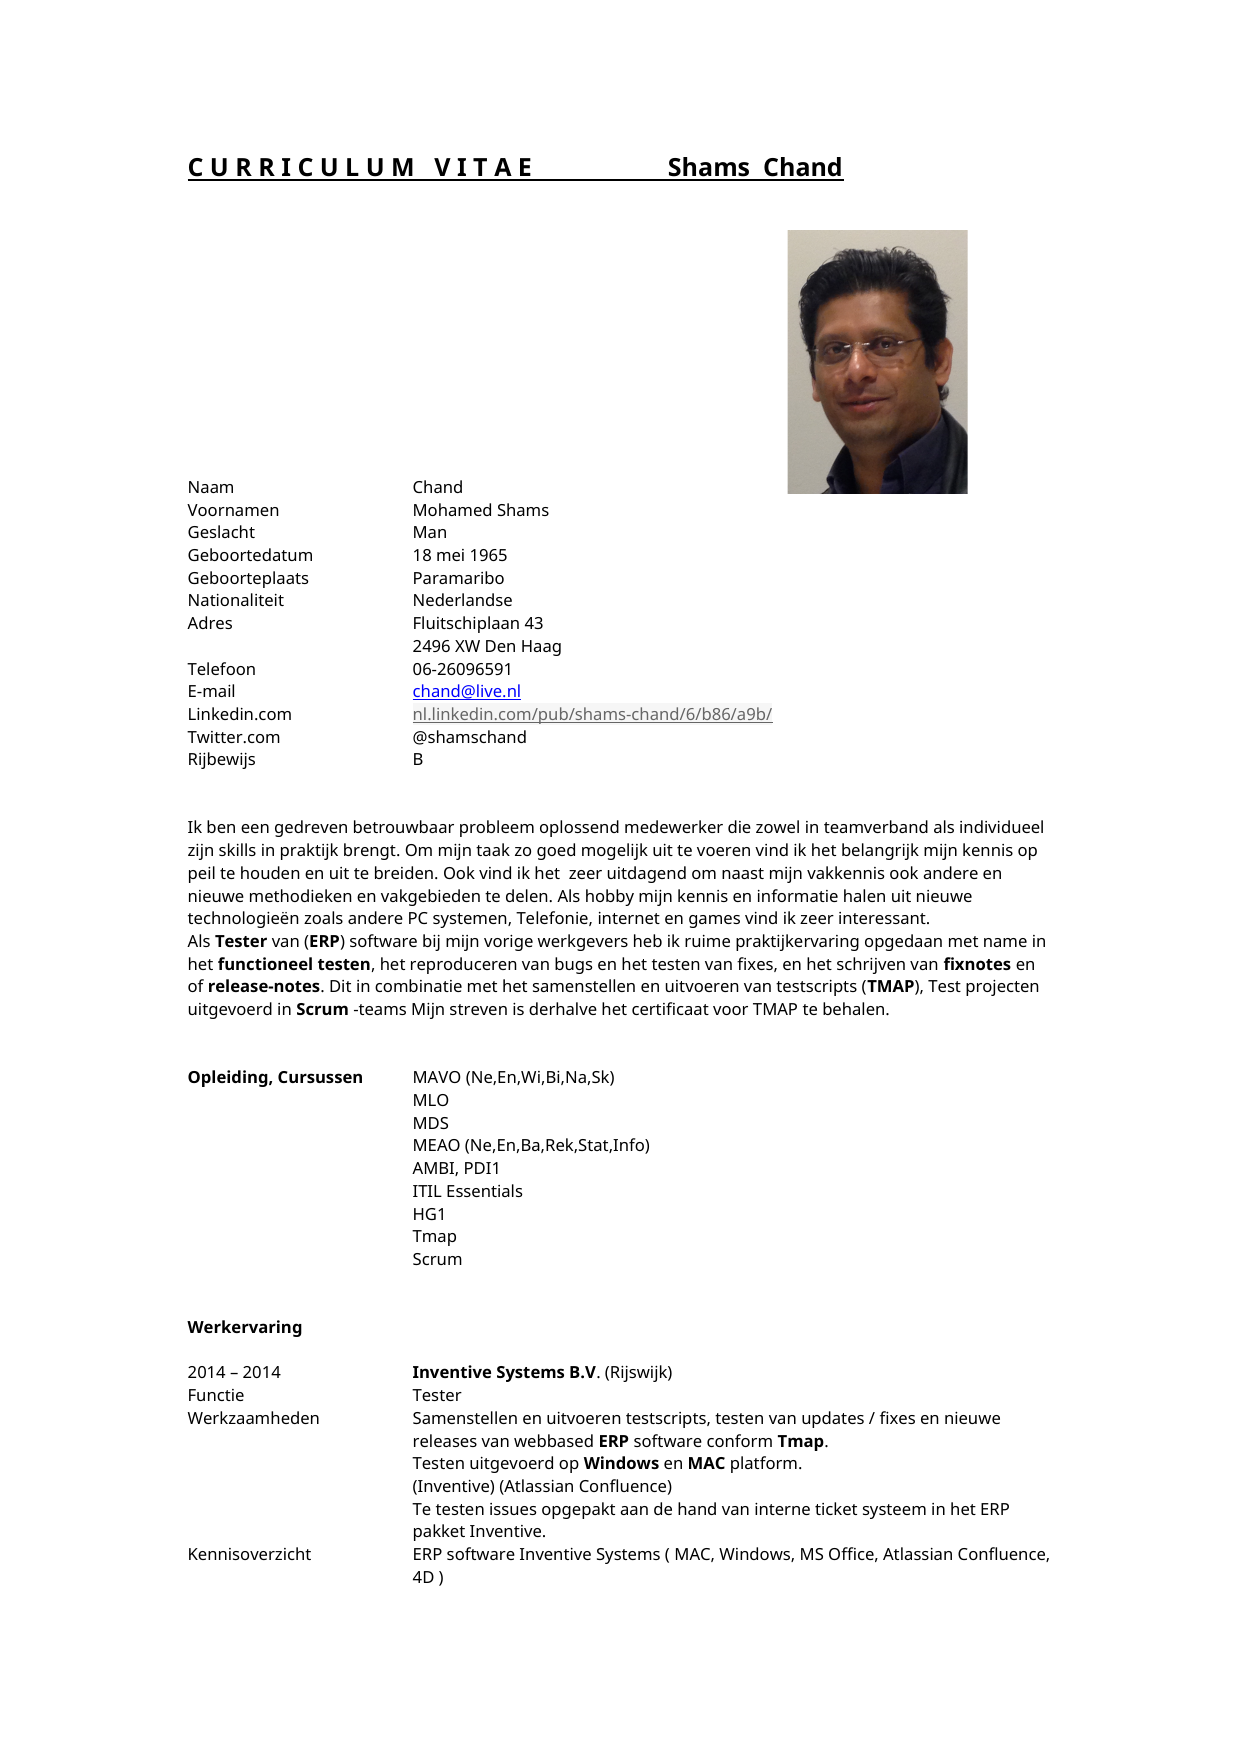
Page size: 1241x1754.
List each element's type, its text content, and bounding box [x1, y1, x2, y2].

text MDS [337, 1111, 1053, 1134]
text Linkedin.com nl.linkedin.com/pub/shams-chand/6/b86/a9b/ [187, 702, 1053, 725]
text (Inventive) (Atlassian Confluence) [187, 1474, 1053, 1497]
text MEAO (Ne,En,Ba,Rek,Stat,Info) [337, 1134, 1053, 1157]
text E-mail chand@live.nl [187, 680, 1053, 702]
text 2014 – 2014 Inventive Systems B.V. (Rijswijk) [187, 1361, 1053, 1384]
text Ik ben een gedreven betrouwbaar probleem oplossend medewerker die zowel in teamverband als individueel zijn skills in praktijk brengt. Om mijn taak zo goed mogelijk uit te voeren vind ik het belangrijk mijn kennis op peil te houden en uit te breiden. Ook vind ik het zeer uitdagend om naast mijn vakkennis ook andere en nieuwe methodieken en vakgebieden te delen. Als hobby mijn kennis en informatie halen uit nieuwe technologieën zoals andere PC systemen, Telefonie, internet en games vind ik zeer interessant. [187, 816, 1053, 929]
text Opleiding, Cursussen MAVO (Ne,En,Wi,Bi,Na,Sk) [187, 1066, 1053, 1088]
text HG1 [337, 1202, 1053, 1225]
text AMBI, PDI1 [337, 1157, 1053, 1179]
text Werkervaring [187, 1316, 1053, 1338]
text Naam Chand [187, 231, 1053, 498]
text Geboortedatum 18 mei 1965 [187, 543, 1053, 566]
text C U R R I C U L U M V I T A E Shams Chand [187, 150, 1053, 184]
text Als Tester van (ERP) software bij mijn vorige werkgevers heb ik ruime praktijkervaring opgedaan met name in het functioneel testen, het reproduceren van bugs en het testen van fixes, en het schrijven van fixnotes en of release-notes. Dit in combinatie met het samenstellen en uitvoeren van testscripts (TMAP), Test projecten uitgevoerd in Scrum -teams Mijn streven is derhalve het certificaat voor TMAP te behalen. [187, 929, 1053, 1020]
text Geboorteplaats Paramaribo [187, 566, 1053, 589]
text MLO [337, 1088, 1053, 1111]
text Rijbewijs B [187, 748, 1053, 771]
text Telefoon 06-26096591 [187, 657, 1053, 680]
text ITIL Essentials [337, 1179, 1053, 1202]
text 2496 XW Den Haag [187, 634, 1053, 657]
text Testen uitgevoerd op Windows en MAC platform. [187, 1452, 1053, 1474]
text Voornamen Mohamed Shams [187, 498, 1053, 521]
text Geslacht Man [187, 521, 1053, 543]
text Te testen issues opgepakt aan de hand van interne ticket systeem in het ERP pakket Inventive. [412, 1497, 1053, 1543]
text Adres Fluitschiplaan 43 [187, 612, 1053, 634]
text Scrum [337, 1247, 1053, 1270]
text Kennisoverzicht ERP software Inventive Systems ( MAC, Windows, MS Office, Atlassian Confluence, 4D ) [187, 1543, 1053, 1588]
text Tmap [337, 1225, 1053, 1247]
text Werkzaamheden Samenstellen en uitvoeren testscripts, testen van updates / fixes en nieuwe releases van webbased ERP software conform Tmap. [187, 1406, 1053, 1452]
text Twitter.com @shamschand [187, 725, 1053, 748]
text Functie Tester [187, 1384, 1053, 1406]
text Nationaliteit Nederlandse [187, 589, 1053, 612]
picture [787, 230, 968, 494]
